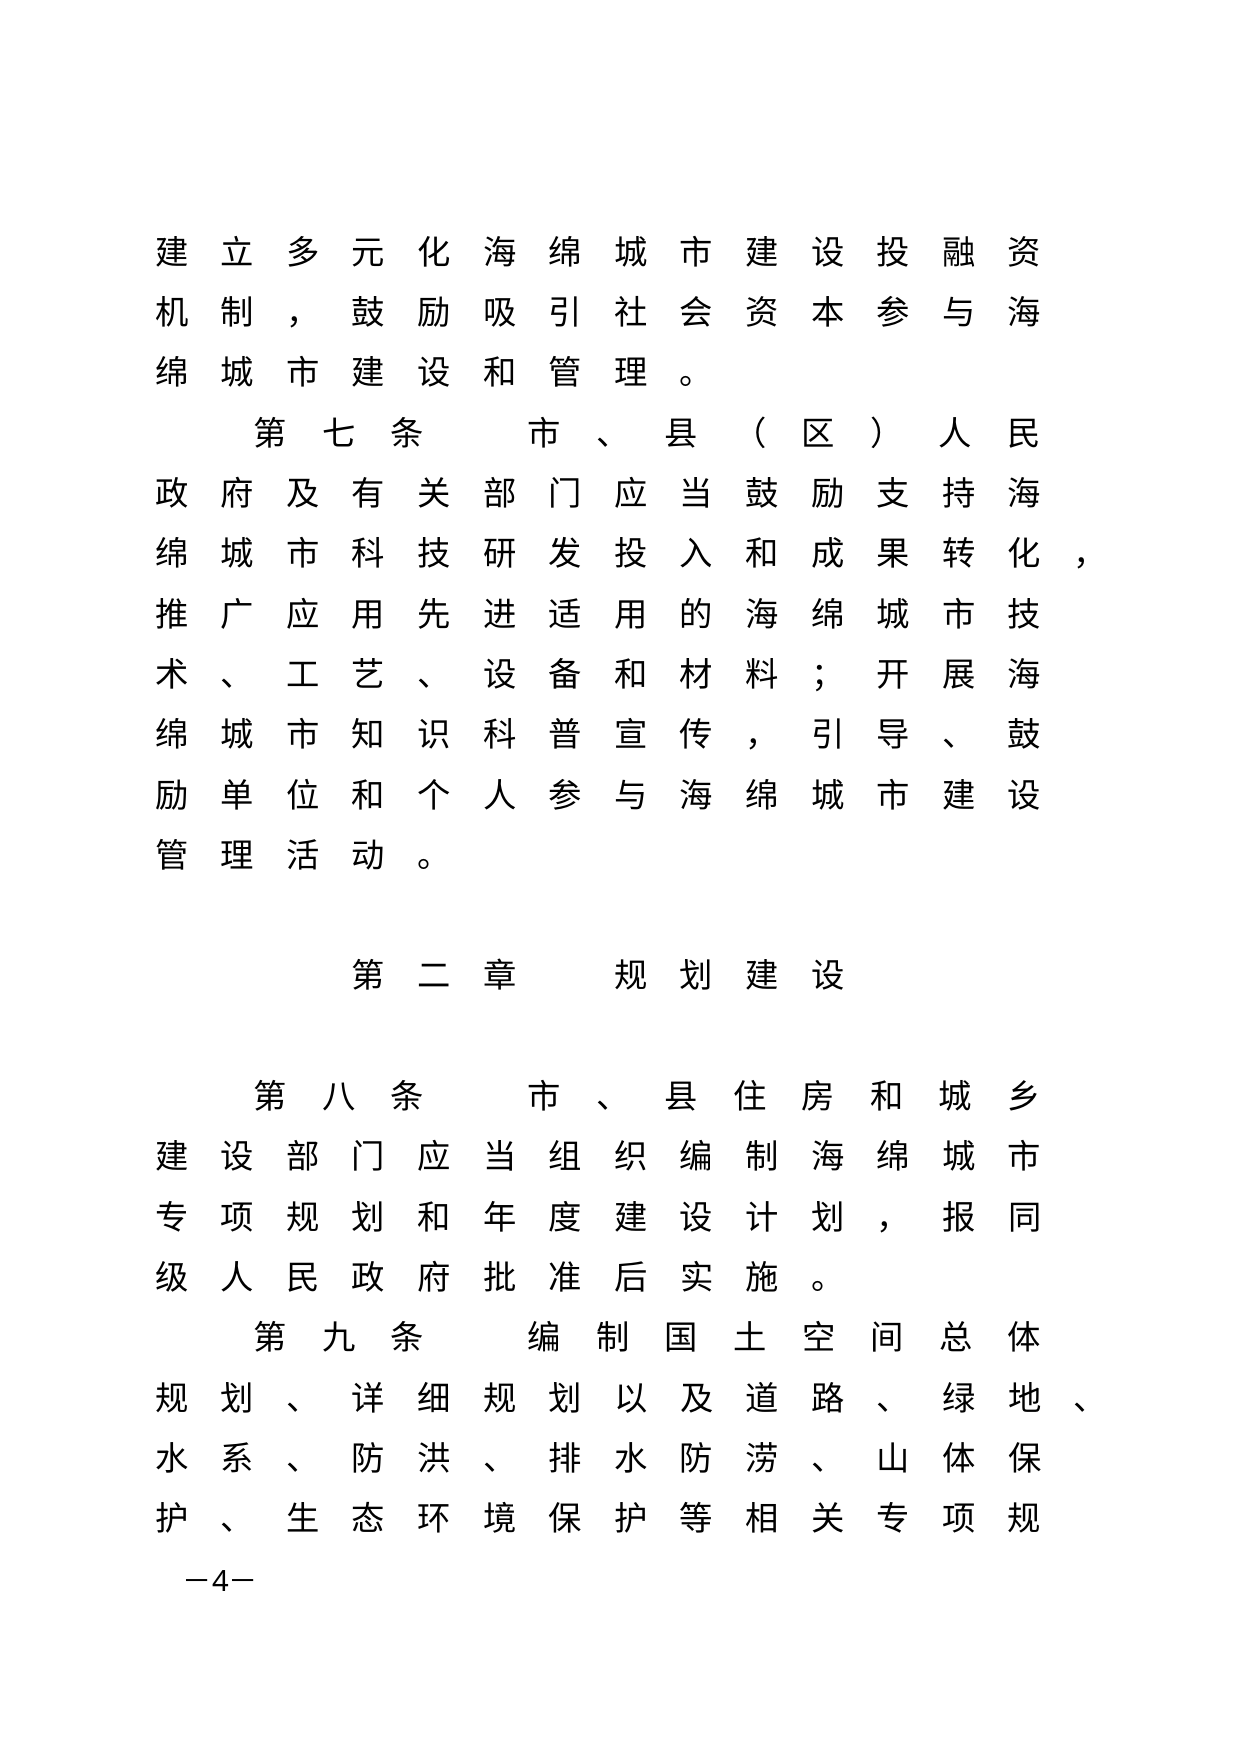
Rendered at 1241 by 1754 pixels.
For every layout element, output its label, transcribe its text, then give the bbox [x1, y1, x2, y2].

text 第八条 市、县住房和城乡建设部门应当组织编制海绵城市专项规划和年度建设计划，报同级人民政府批准后实施。 [155, 1064, 1073, 1305]
text 第七条 市、县（区）人民政府及有关部门应当鼓励支持海绵城市科技研发投入和成果转化，推广应用先进适用的海绵城市技术、工艺、设备和材料；开展海绵城市知识科普宣传，引导、鼓励单位和个人参与海绵城市建设管理活动。 [155, 400, 1073, 883]
text 第九条 编制国土空间总体规划、详细规划以及道路、绿地、水系、防洪、排水防涝、山体保护、生态环境保护等相关专项规划时，应当纳入海绵城市建设有关要求和内容，并将雨水年径流总量控制率作为刚性控制指标。 [155, 1305, 1073, 1546]
text 市、县（区）人民政府应当建立多元化海绵城市建设投融资机制，鼓励吸引社会资本参与海绵城市建设和管理。 [155, 219, 1073, 400]
text 第二章 规划建设 [155, 943, 1073, 1003]
